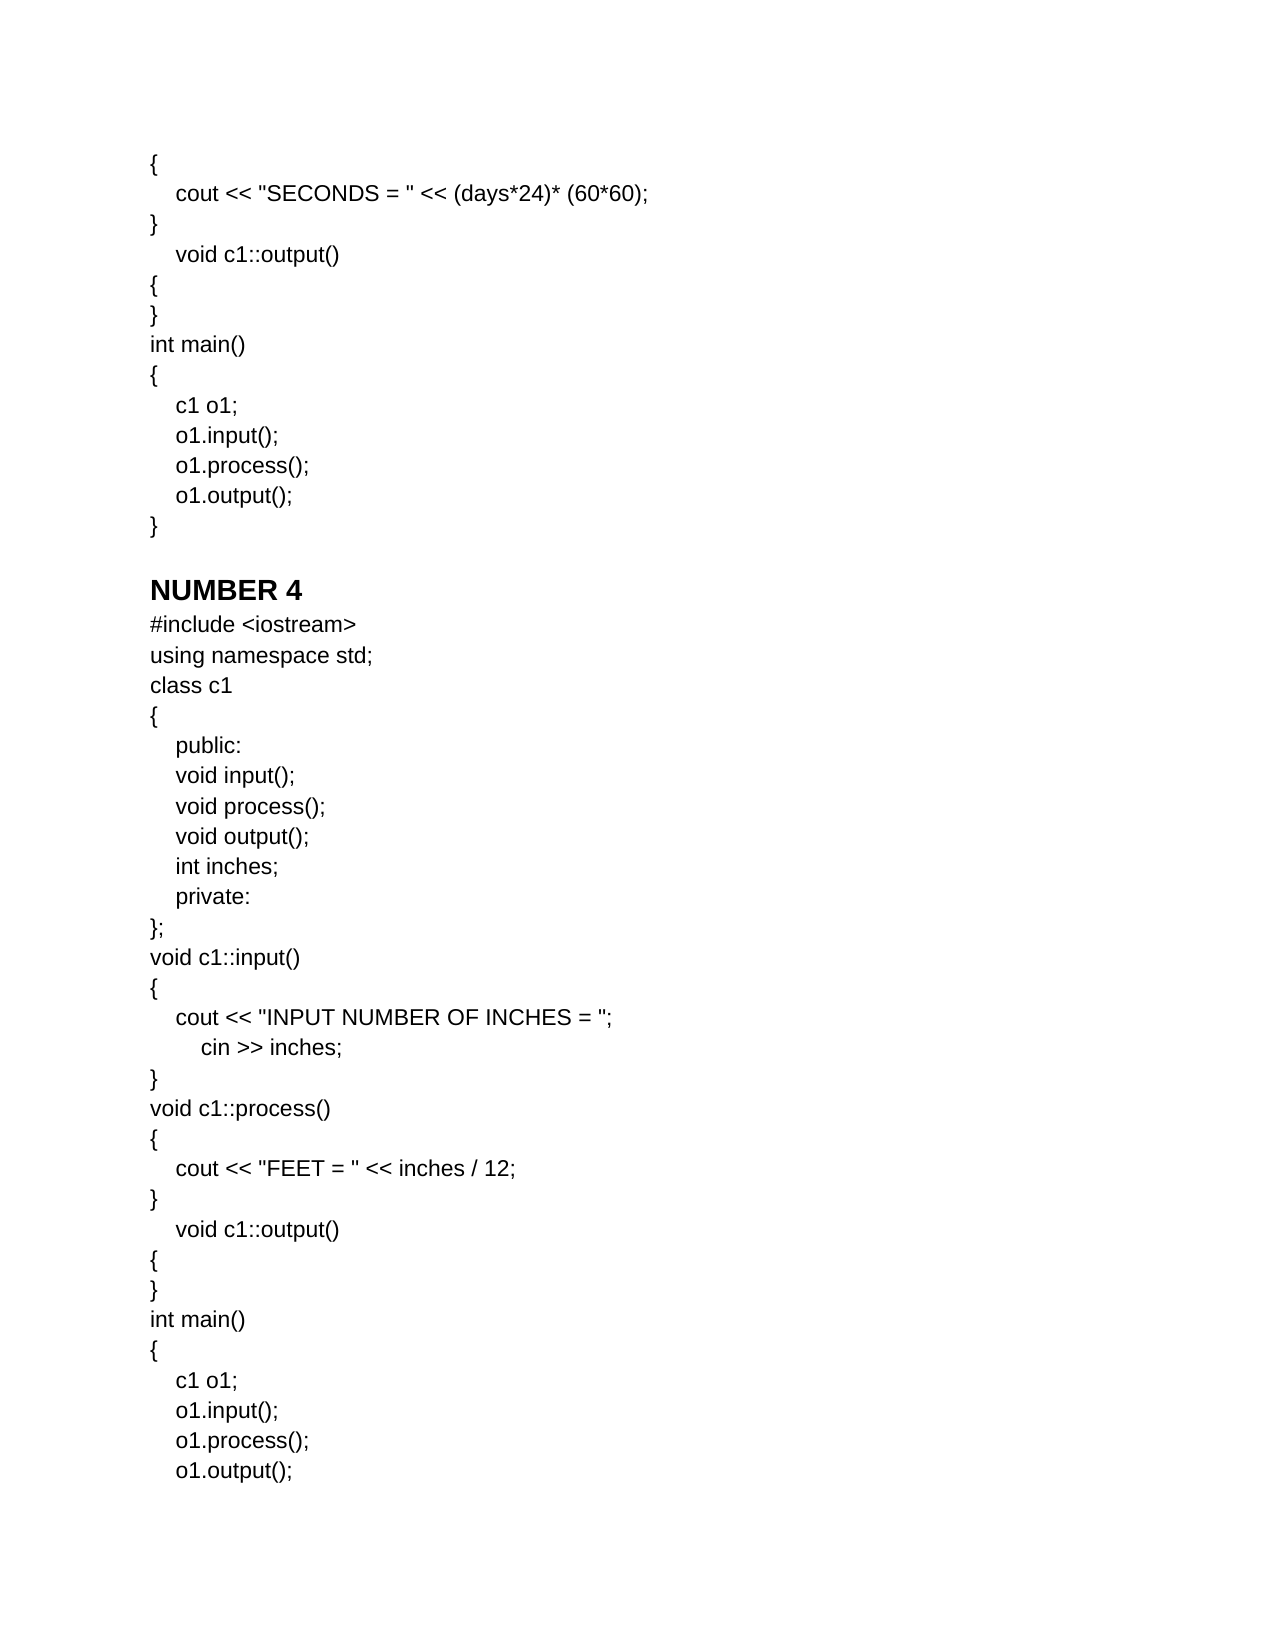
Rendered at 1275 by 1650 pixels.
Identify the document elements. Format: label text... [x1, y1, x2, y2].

text int main() [150, 331, 1125, 358]
text void c1::output() [150, 1216, 1125, 1242]
text { [150, 150, 1125, 176]
text void process(); [150, 793, 1125, 819]
text o1.output(); [150, 1457, 1125, 1484]
text public: [150, 732, 1125, 759]
text using namespace std; [150, 642, 1125, 668]
text c1 o1; [150, 1367, 1125, 1393]
text private: [150, 883, 1125, 910]
text } [150, 1185, 1125, 1212]
text { [150, 271, 1125, 297]
text { [150, 974, 1125, 1000]
text c1 o1; [150, 392, 1125, 418]
text { [150, 1125, 1125, 1151]
text o1.process(); [150, 1427, 1125, 1453]
text } [150, 1276, 1125, 1302]
text o1.process(); [150, 452, 1125, 478]
text } [150, 210, 1125, 237]
text void input(); [150, 762, 1125, 789]
text #include <iostream> [150, 611, 1125, 638]
text cout << "FEET = " << inches / 12; [150, 1155, 1125, 1182]
text void c1::output() [150, 241, 1125, 267]
text void output(); [150, 823, 1125, 849]
text o1.input(); [150, 1397, 1125, 1423]
text o1.output(); [150, 482, 1125, 509]
text } [150, 301, 1125, 327]
text { [150, 361, 1125, 388]
text } [150, 512, 1125, 539]
text cin >> inches; [150, 1034, 1125, 1061]
text o1.input(); [150, 422, 1125, 448]
text }; [150, 913, 1125, 940]
text int inches; [150, 853, 1125, 879]
text { [150, 702, 1125, 728]
text class c1 [150, 672, 1125, 698]
text cout << "SECONDS = " << (days*24)* (60*60); [150, 180, 1125, 207]
text int main() [150, 1306, 1125, 1333]
text cout << "INPUT NUMBER OF INCHES = "; [150, 1004, 1125, 1031]
text { [150, 1246, 1125, 1272]
text void c1::input() [150, 944, 1125, 970]
text } [150, 1064, 1125, 1091]
text void c1::process() [150, 1095, 1125, 1121]
text { [150, 1336, 1125, 1363]
text NUMBER 4 [150, 573, 1125, 606]
